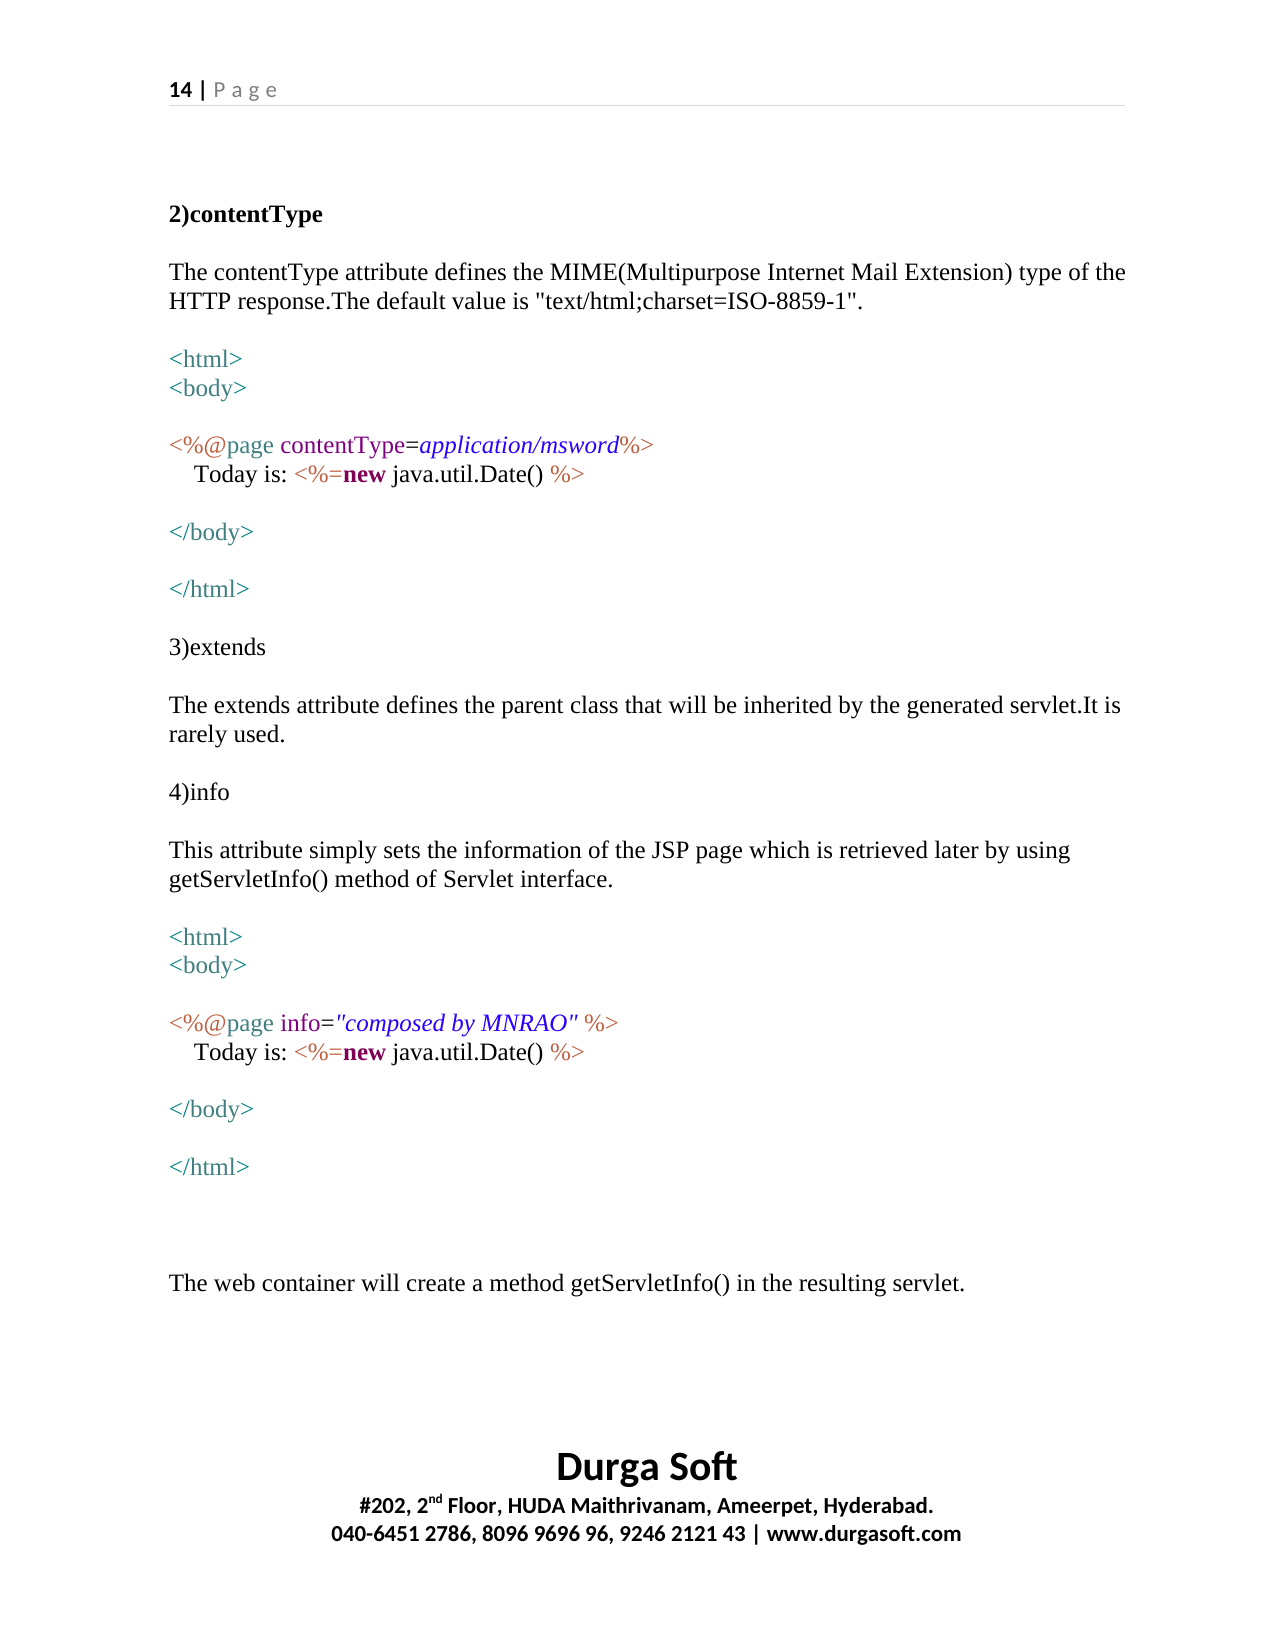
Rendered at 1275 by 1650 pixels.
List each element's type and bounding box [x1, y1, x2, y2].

table_header [167, 169, 1133, 1385]
